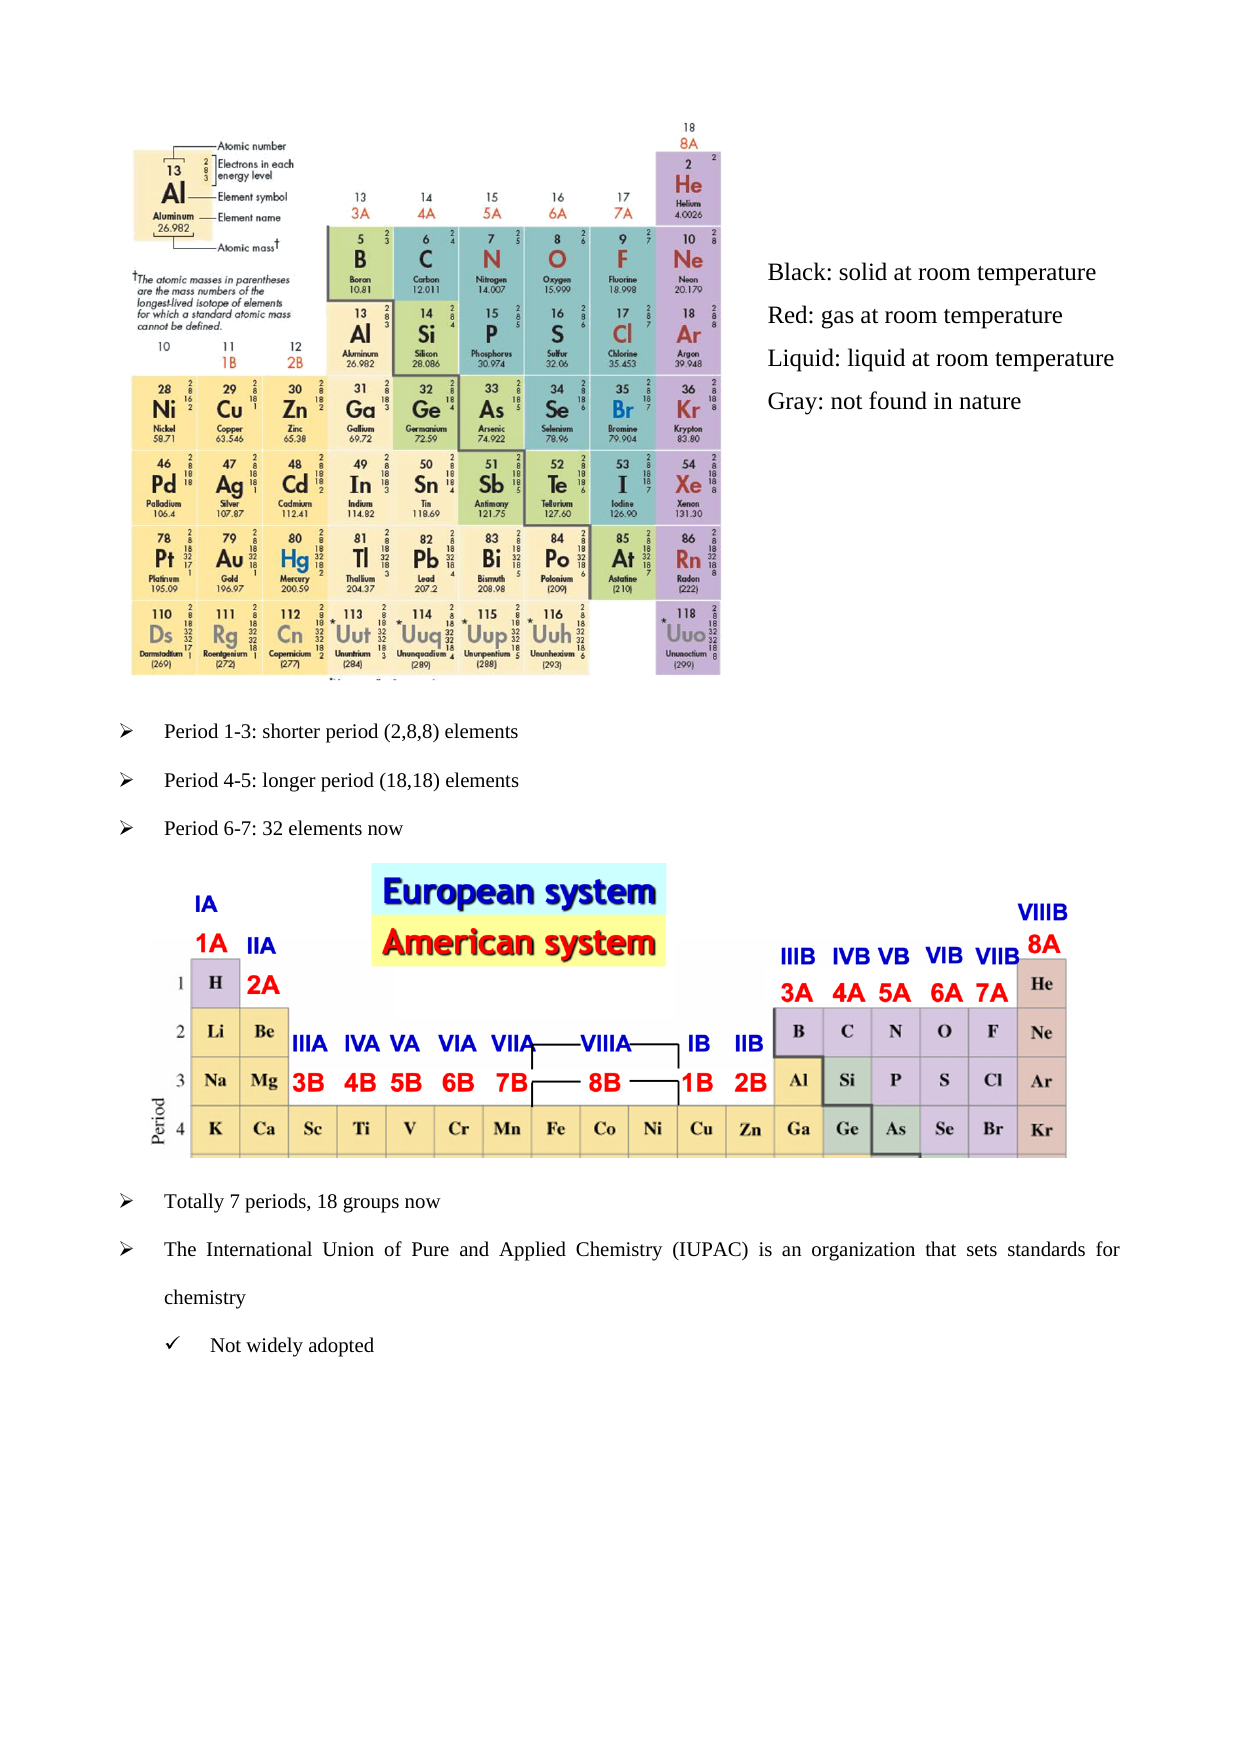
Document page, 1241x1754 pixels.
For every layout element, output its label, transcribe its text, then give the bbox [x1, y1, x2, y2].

list Totally 7 periods, 18 groups now [118, 1189, 1122, 1213]
list The International Union of Pure and Applied Chemistry (IUPAC) is an organization that sets standards for chemistry [118, 1237, 1122, 1309]
list Period 1-3: shorter period (2,8,8) elements [118, 719, 1122, 743]
picture [118, 118, 731, 689]
list Not widely adopted [164, 1333, 1122, 1357]
picture [149, 863, 1075, 1158]
list Period 4-5: longer period (18,18) elements [118, 768, 1122, 792]
list Period 6-7: 32 elements now [118, 816, 1122, 840]
